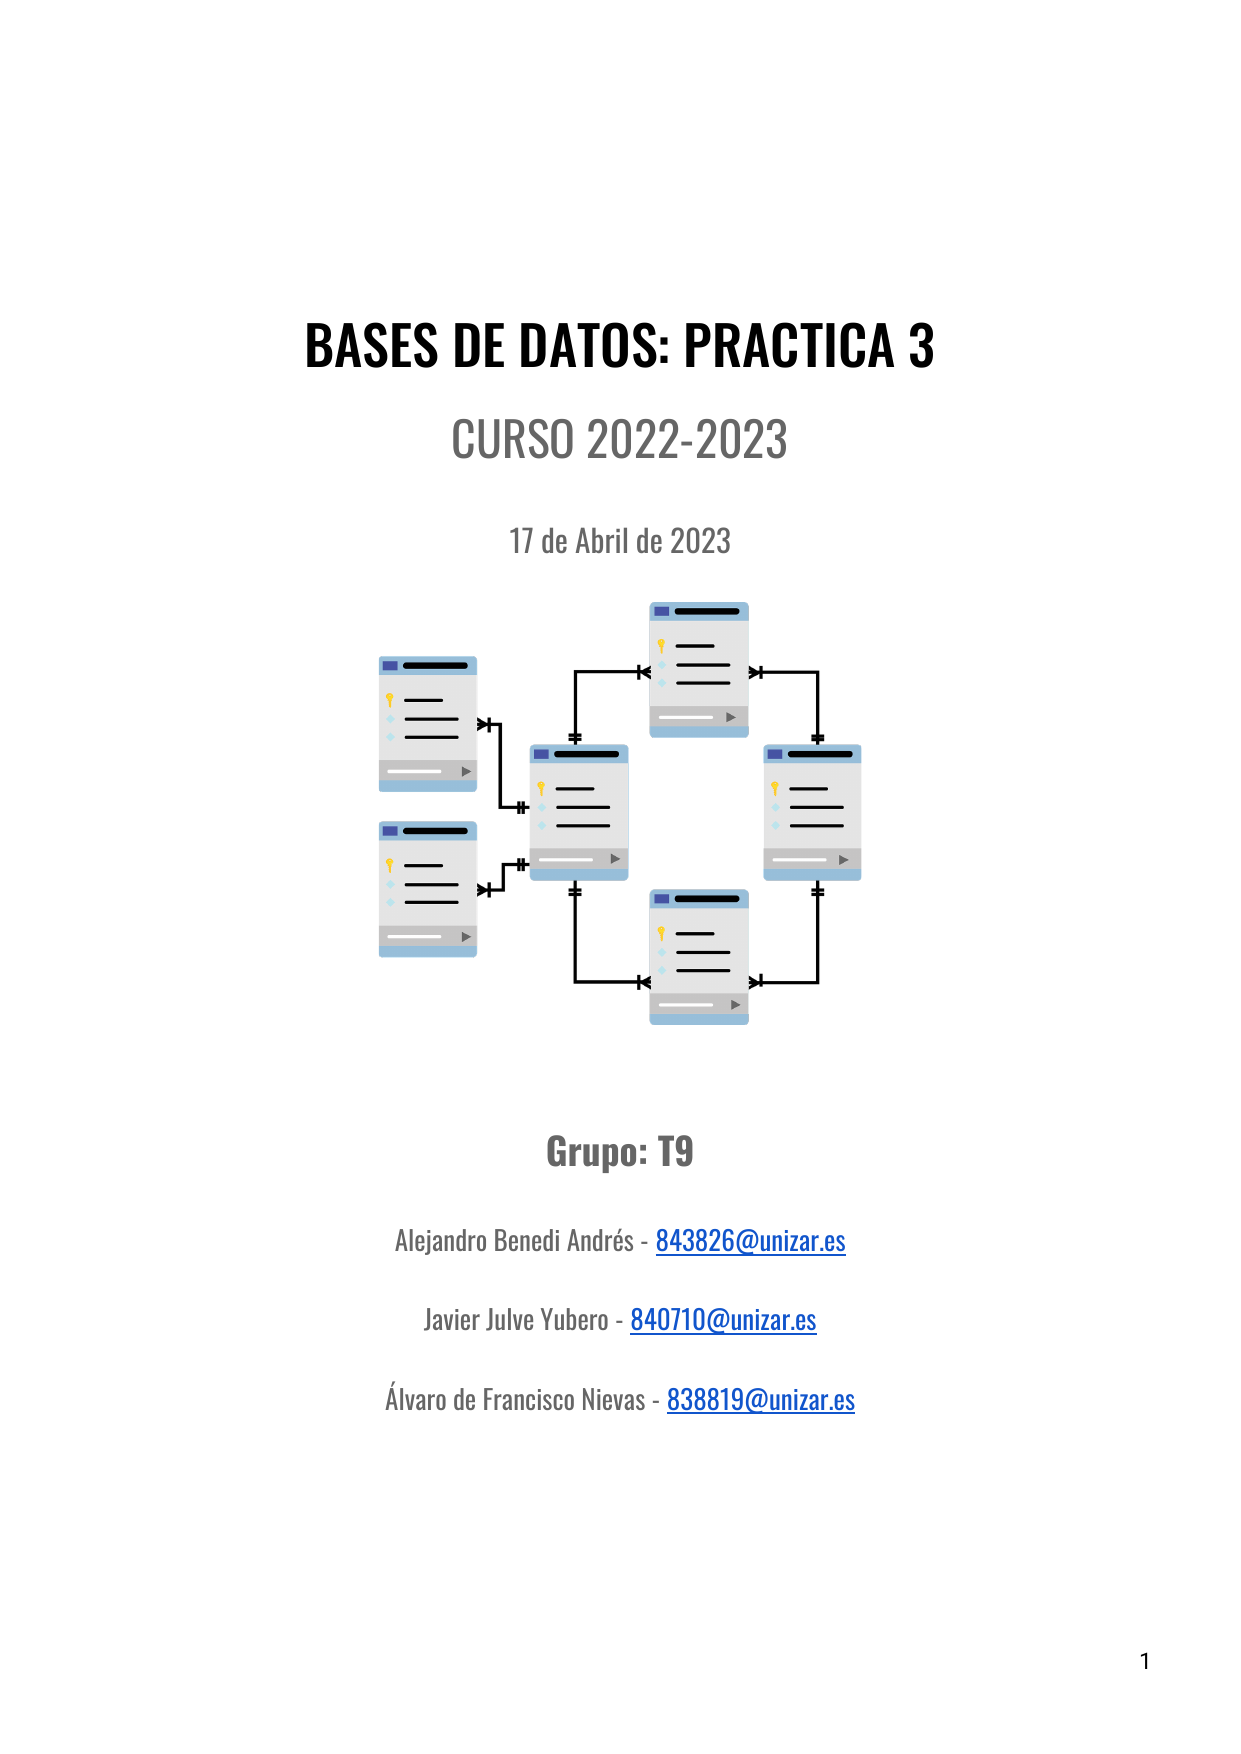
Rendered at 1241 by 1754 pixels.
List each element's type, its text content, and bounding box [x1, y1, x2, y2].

subtitle Grupo: T9 [88, 1122, 1152, 1177]
title BASES DE DATOS: PRACTICA 3 [88, 303, 1152, 383]
picture [378, 602, 862, 1025]
subtitle Alejandro Benedi Andrés - 843826@unizar.es [88, 1219, 1152, 1259]
subtitle Álvaro de Francisco Nievas - 838819@unizar.es [88, 1378, 1152, 1418]
subtitle 17 de Abril de 2023 [88, 516, 1152, 563]
subtitle Javier Julve Yubero - 840710@unizar.es [88, 1298, 1152, 1338]
subtitle CURSO 2022-2023 [88, 401, 1152, 472]
